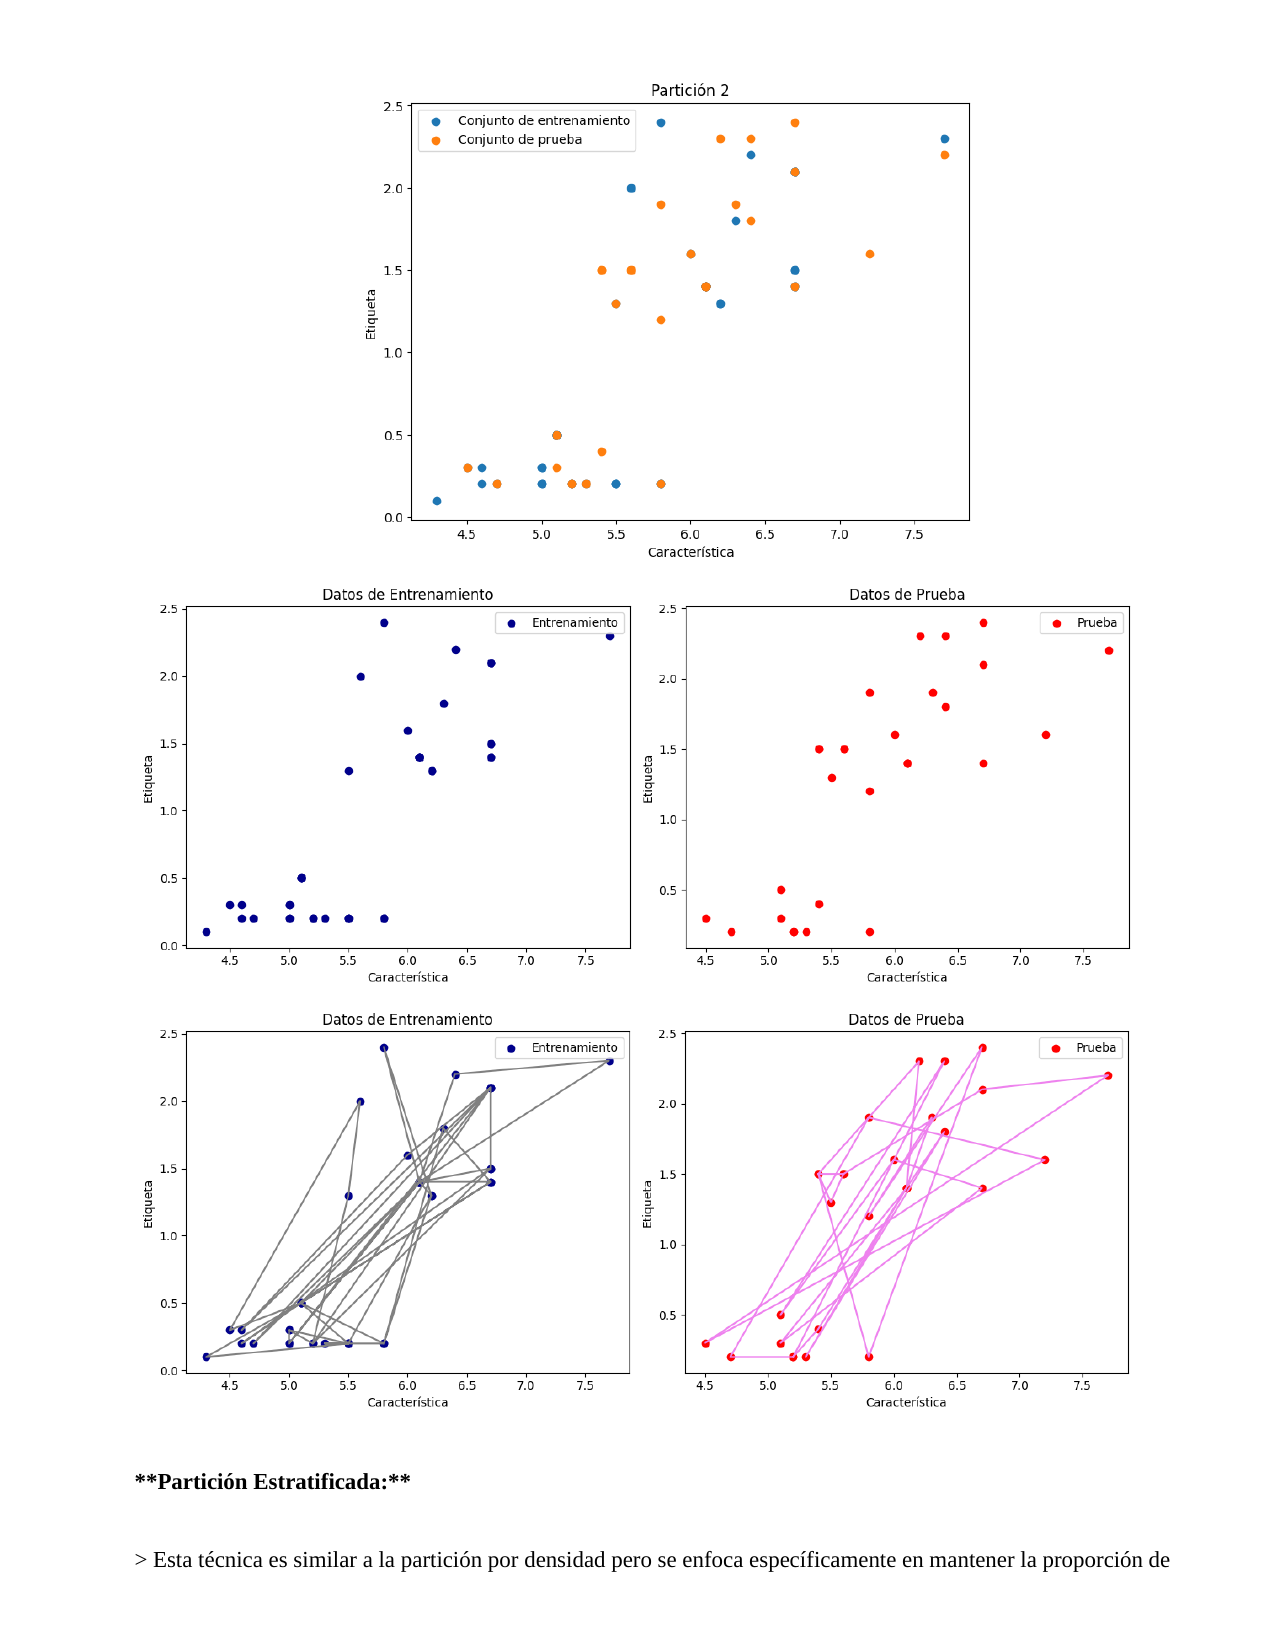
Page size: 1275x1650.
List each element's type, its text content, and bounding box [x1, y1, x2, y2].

text **Partición Estratificada:** [134, 1468, 1200, 1495]
picture [134, 579, 1137, 992]
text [134, 1546, 1200, 1572]
picture [356, 75, 978, 567]
picture [134, 1004, 1136, 1417]
